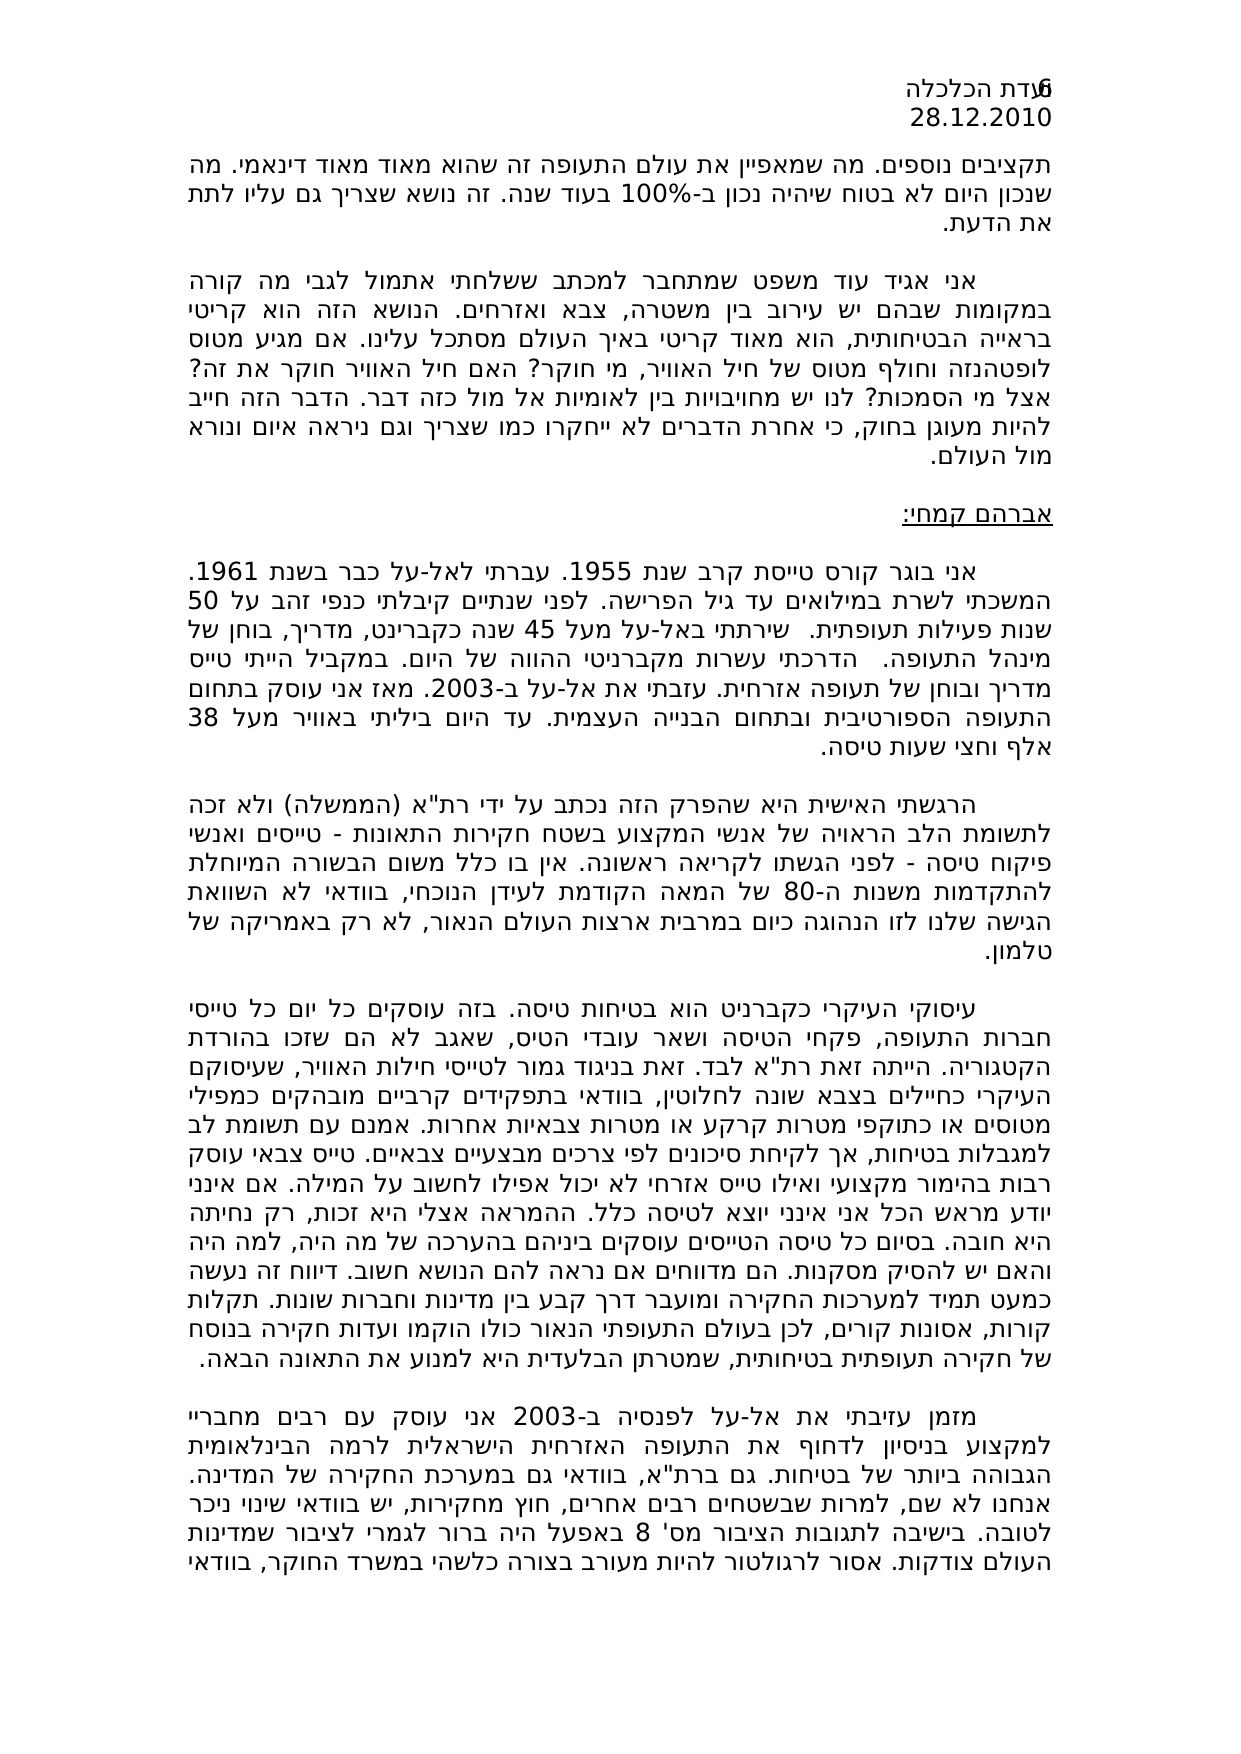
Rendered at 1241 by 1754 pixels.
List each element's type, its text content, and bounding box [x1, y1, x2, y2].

text אברהם קמחי: [187, 499, 1053, 528]
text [187, 1402, 1053, 1577]
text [187, 150, 1053, 237]
text הרגשתי האישית היא שהפרק הזה נכתב על ידי רת"א (הממשלה) ולא זכה לתשומת הלב הראויה של אנשי המקצוע בשטח חקירות התאונות - טייסים ואנשי פיקוח טיסה - לפני הגשתו לקריאה ראשונה. אין בו כלל משום הבשורה המיוחלת להתקדמות משנות ה-80 של המאה הקודמת לעידן הנוכחי, בוודאי לא השוואת הגישה שלנו לזו הנהוגה כיום במרבית ארצות העולם הנאור, לא רק באמריקה של טלמון. [187, 790, 1053, 965]
text אני בוגר קורס טייסת קרב שנת 1955. עברתי לאל-על כבר בשנת 1961.המשכתי לשרת במילואים עד גיל הפרישה. לפני שנתיים קיבלתי כנפי זהב על 50 שנות פעילות תעופתית. שירתתי באל-על מעל 45 שנה כקברינט, מדריך, בוחן של מינהל התעופה. הדרכתי עשרות מקברניטי ההווה של היום. במקביל הייתי טייס מדריך ובוחן של תעופה אזרחית. עזבתי את אל-על ב-2003. מאז אני עוסק בתחום התעופה הספורטיבית ובתחום הבנייה העצמית. עד היום ביליתי באוויר מעל 38 אלף וחצי שעות טיסה. [187, 557, 1053, 761]
text אני אגיד עוד משפט שמתחבר למכתב ששלחתי אתמול לגבי מה קורה במקומות שבהם יש עירוב בין משטרה, צבא ואזרחים. הנושא הזה הוא קריטי בראייה הבטיחותית, הוא מאוד קריטי באיך העולם מסתכל עלינו. אם מגיע מטוס לופטהנזה וחולף מטוס של חיל האוויר, מי חוקר? האם חיל האוויר חוקר את זה? אצל מי הסמכות? לנו יש מחויבויות בין לאומיות אל מול כזה דבר. הדבר הזה חייב להיות מעוגן בחוק, כי אחרת הדברים לא ייחקרו כמו שצריך וגם ניראה איום ונורא מול העולם. [187, 266, 1053, 470]
text עיסוקי העיקרי כקברניט הוא בטיחות טיסה. בזה עוסקים כל יום כל טייסי חברות התעופה, פקחי הטיסה ושאר עובדי הטיס, שאגב לא הם שזכו בהורדת הקטגוריה. הייתה זאת רת"א לבד. זאת בניגוד גמור לטייסי חילות האוויר, שעיסוקם העיקרי כחיילים בצבא שונה לחלוטין, בוודאי בתפקידים קרביים מובהקים כמפילי מטוסים או כתוקפי מטרות קרקע או מטרות צבאיות אחרות. אמנם עם תשומת לב למגבלות בטיחות, אך לקיחת סיכונים לפי צרכים מבצעיים צבאיים. טייס צבאי עוסק רבות בהימור מקצועי ואילו טייס אזרחי לא יכול אפילו לחשוב על המילה. אם אינני יודע מראש הכל אני אינני יוצא לטיסה כלל. ההמראה אצלי היא זכות, רק נחיתה היא חובה. בסיום כל טיסה הטייסים עוסקים ביניהם בהערכה של מה היה, למה היה והאם יש להסיק מסקנות. הם מדווחים אם נראה להם הנושא חשוב. דיווח זה נעשה כמעט תמיד למערכות החקירה ומועבר דרך קבע בין מדינות וחברות שונות. תקלות קורות, אסונות קורים, לכן בעולם התעופתי הנאור כולו הוקמו ועדות חקירה בנוסח של חקירה תעופתית בטיחותית, שמטרתן הבלעדית היא למנוע את התאונה הבאה. [187, 994, 1053, 1373]
